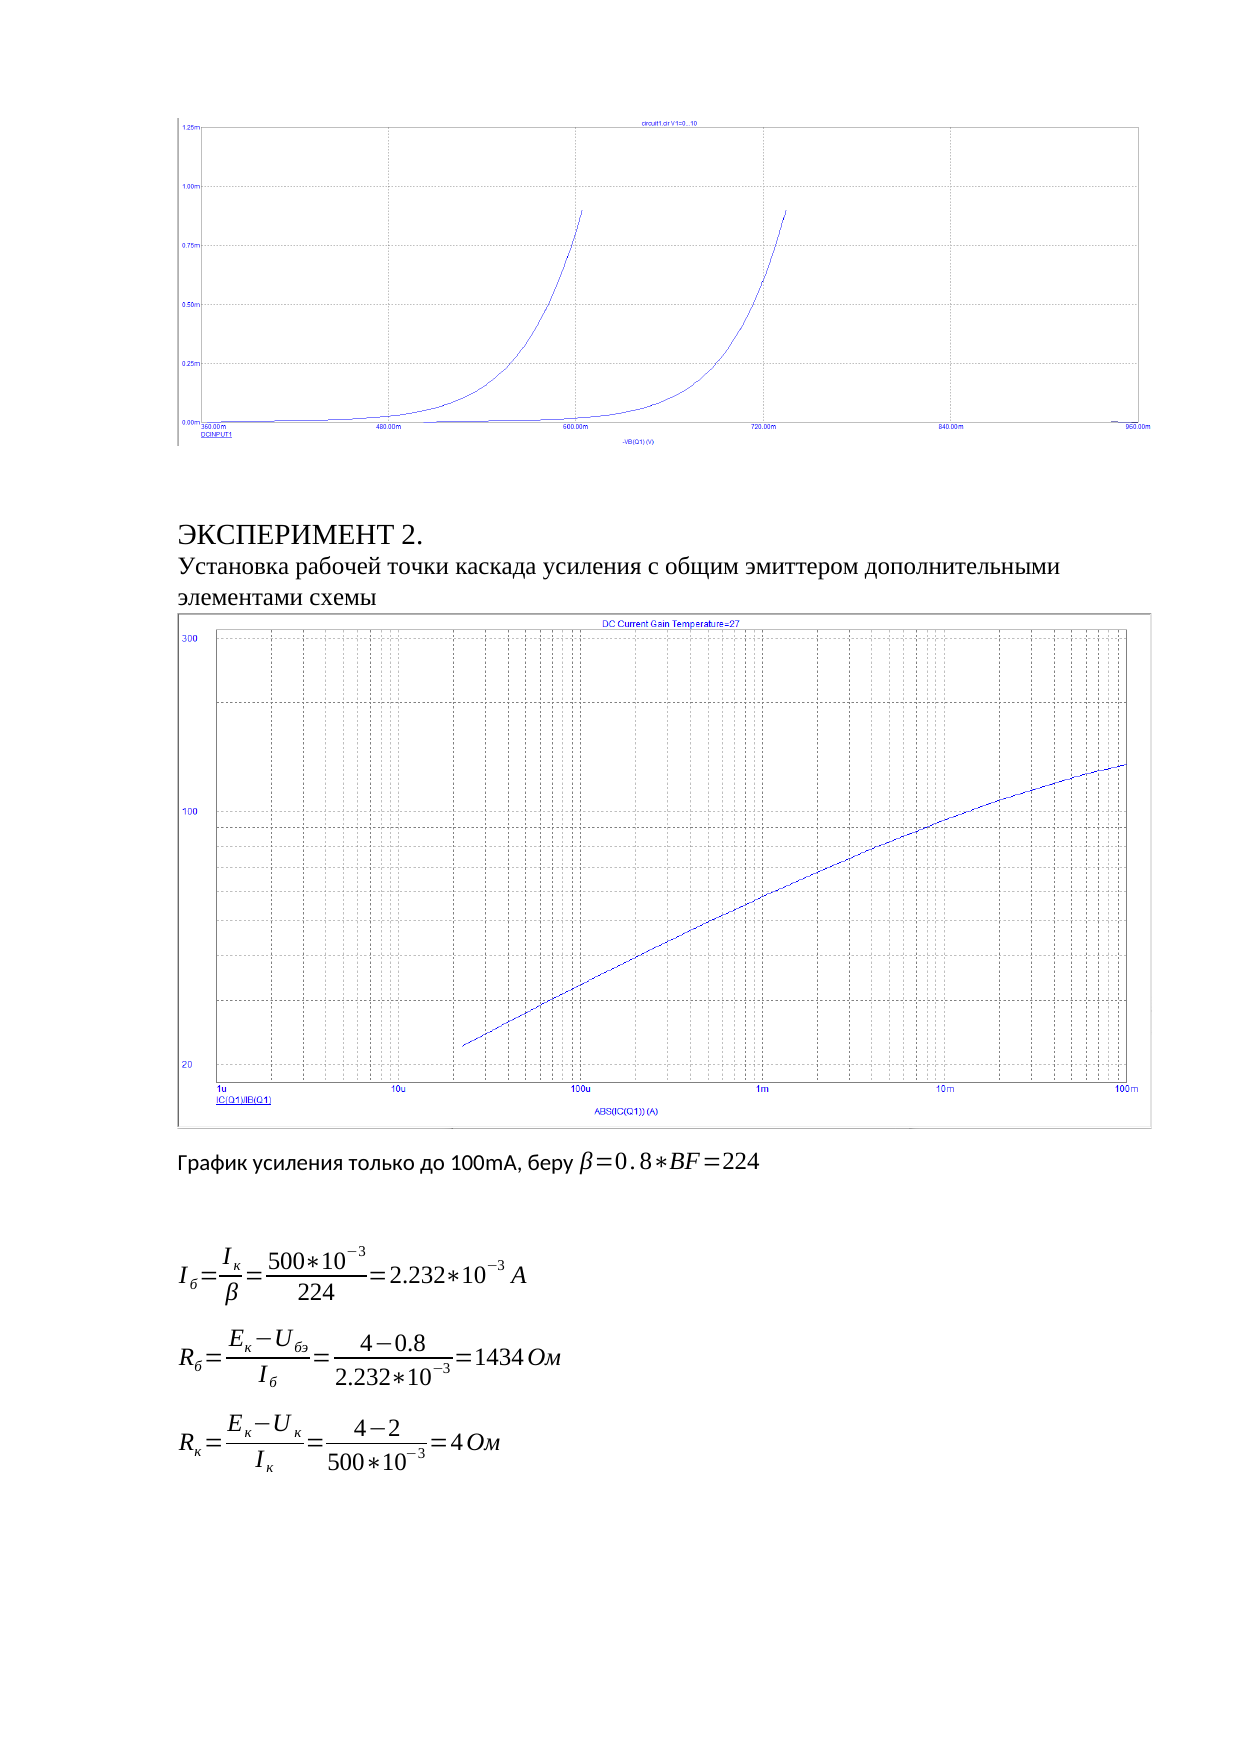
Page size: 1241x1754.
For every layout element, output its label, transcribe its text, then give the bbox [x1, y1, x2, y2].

text График усиления только до 100mA, беру [177, 1148, 1152, 1176]
picture [177, 613, 1152, 1129]
text ЭКСПЕРИМЕНТ 2. [177, 517, 1152, 551]
picture [177, 118, 1152, 446]
text Установка рабочей точки каскада усиления с общим эмиттером дополнительными элементами схемы [177, 551, 1152, 613]
